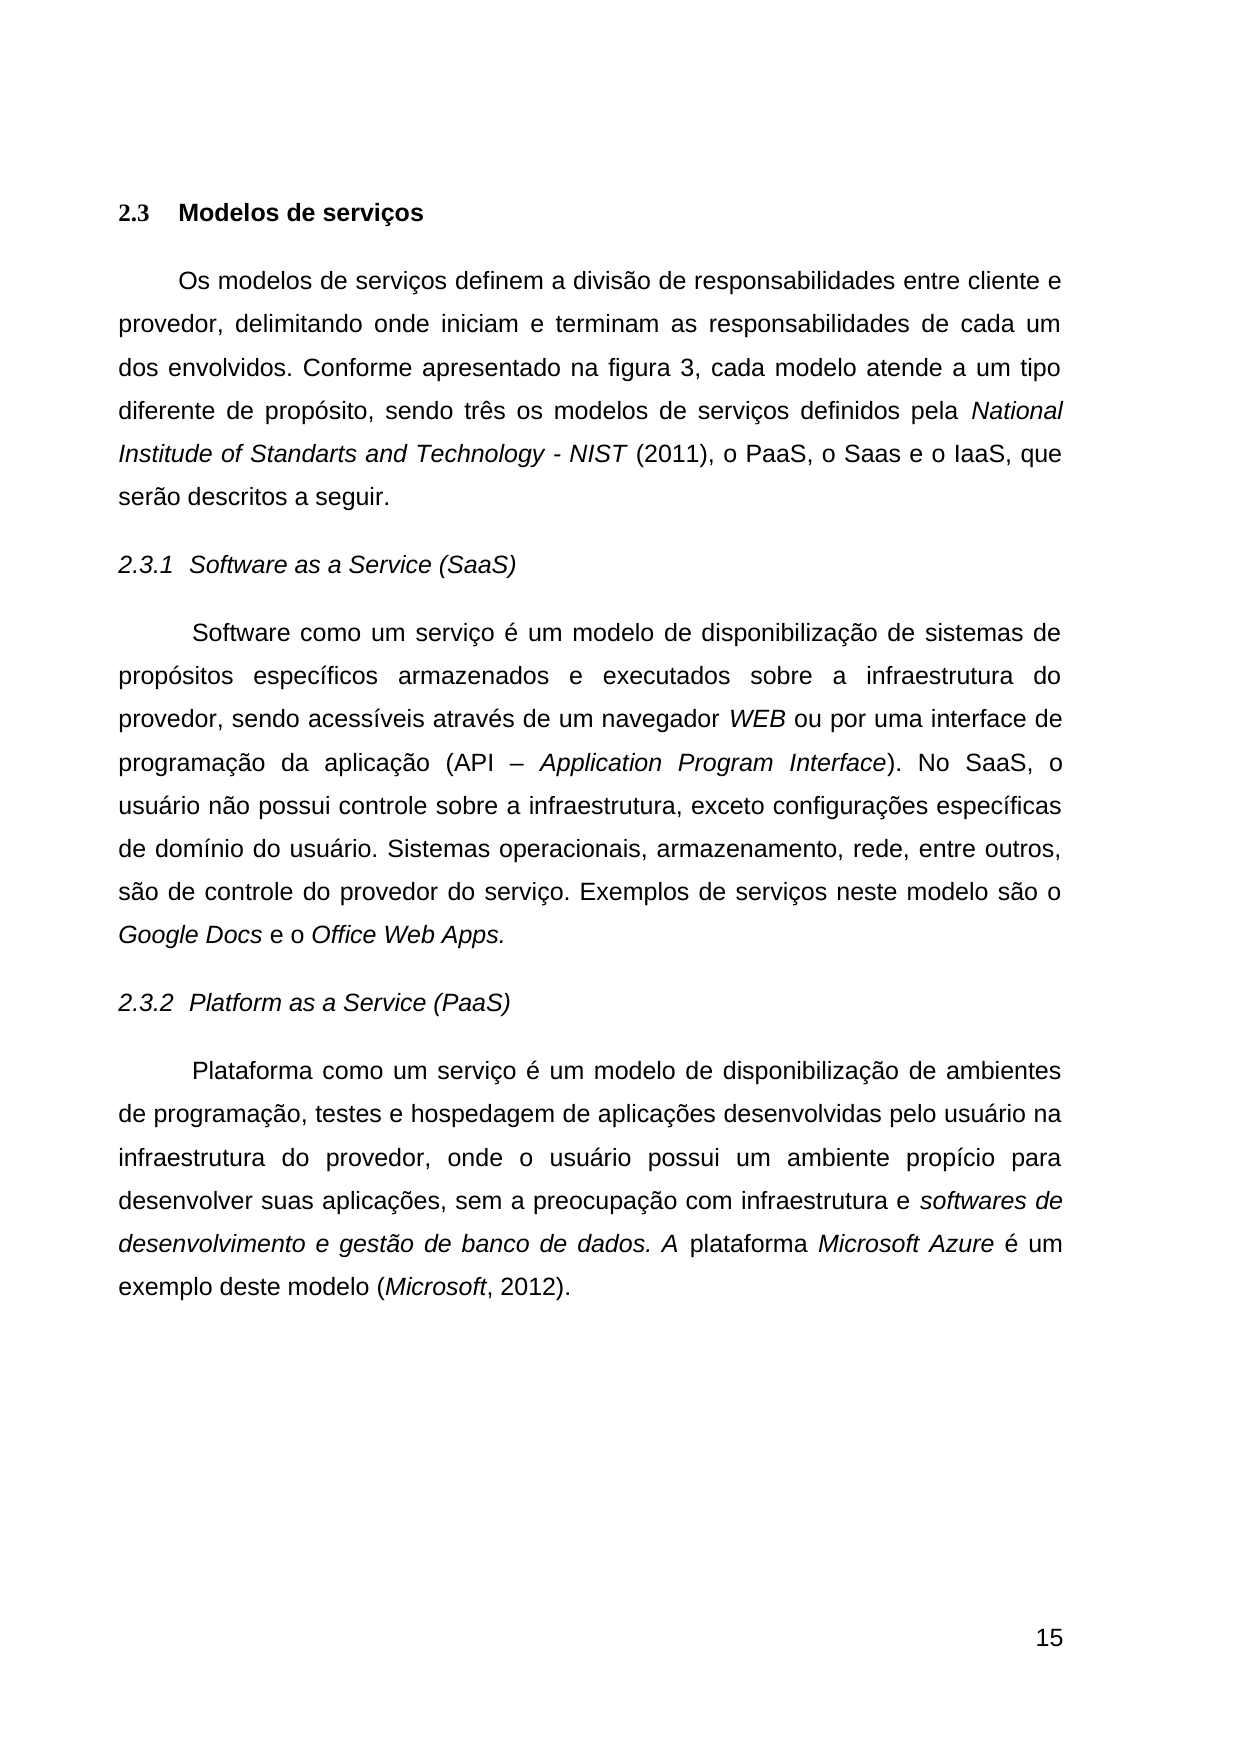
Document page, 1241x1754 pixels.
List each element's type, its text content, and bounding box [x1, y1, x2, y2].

text Plataforma como um serviço é um modelo de disponibilização de ambientes de programação, testes e hospedagem de aplicações desenvolvidas pelo usuário na infraestrutura do provedor, onde o usuário possui um ambiente propício para desenvolver suas aplicações, sem a preocupação com infraestrutura e softwares de desenvolvimento e gestão de banco de dados. A plataforma Microsoft Azure é um exemplo deste modelo (Microsoft, 2012). [118, 1056, 1063, 1301]
text Os modelos de serviços definem a divisão de responsabilidades entre cliente e provedor, delimitando onde iniciam e terminam as responsabilidades de cada um dos envolvidos. Conforme apresentado na figura 3, cada modelo atende a um tipo diferente de propósito, sendo três os modelos de serviços definidos pela National Institude of Standarts and Technology - NIST (2011), o PaaS, o Saas e o IaaS, que serão descritos a seguir. [118, 266, 1063, 511]
subtitle Modelos de serviços [118, 198, 1063, 227]
subtitle Platform as a Service (PaaS) [118, 988, 1063, 1017]
subtitle Software as a Service (SaaS) [118, 550, 1063, 579]
text Software como um serviço é um modelo de disponibilização de sistemas de propósitos específicos armazenados e executados sobre a infraestrutura do provedor, sendo acessíveis através de um navegador WEB ou por uma interface de programação da aplicação (API – Application Program Interface). No SaaS, o usuário não possui controle sobre a infraestrutura, exceto configurações específicas de domínio do usuário. Sistemas operacionais, armazenamento, rede, entre outros, são de controle do provedor do serviço. Exemplos de serviços neste modelo são o Google Docs e o Office Web Apps. [118, 618, 1063, 949]
